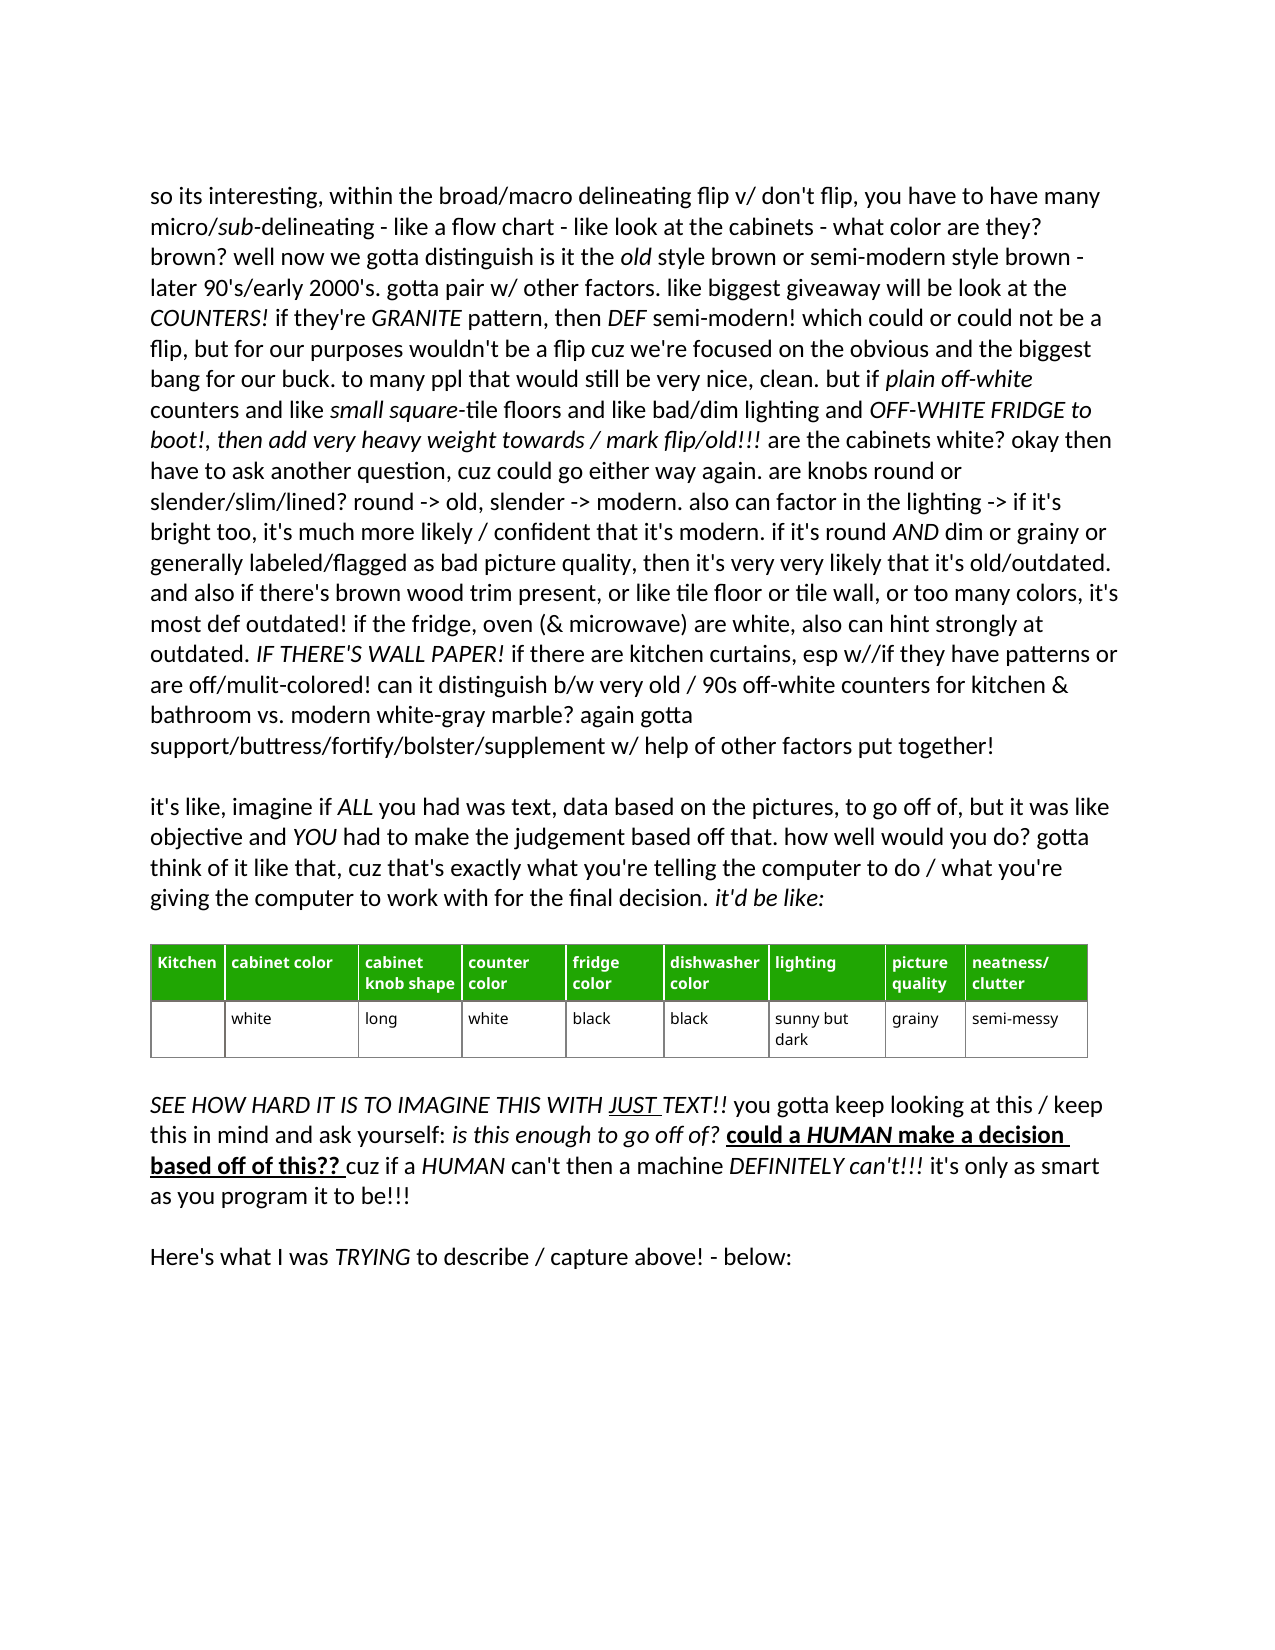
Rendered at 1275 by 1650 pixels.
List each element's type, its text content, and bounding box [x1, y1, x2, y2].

table_header Kitchen [152, 945, 224, 1000]
table_header fridge color [567, 945, 663, 1000]
table_cell [152, 1002, 224, 1057]
table_cell sunny but dark [770, 1002, 885, 1057]
table_header lighting [770, 945, 885, 1000]
table_header dishwasher color [665, 945, 768, 1000]
table_header neatness/ clutter [966, 945, 1087, 1000]
table_cell semi-messy [966, 1002, 1087, 1057]
table_cell long [359, 1002, 461, 1057]
table_header cabinet color [226, 945, 358, 1000]
table_cell black [567, 1002, 663, 1057]
text so its interesting, within the broad/macro delineating flip v/ don't flip, you have to have many micro/sub-delineating - like a flow chart - like look at the cabinets - what color are they? brown? well now we gotta distinguish is it the old style brown or semi-modern style brown - later 90's/early 2000's. gotta pair w/ other factors. like biggest giveaway will be look at the COUNTERS! if they're GRANITE pattern, then DEF semi-modern! which could or could not be a flip, but for our purposes wouldn't be a flip cuz we're focused on the obvious and the biggest bang for our buck. to many ppl that would still be very nice, clean. but if plain off-white counters and like small square-tile floors and like bad/dim lighting and OFF-WHITE FRIDGE to boot!, then add very heavy weight towards / mark flip/old!!! are the cabinets white? okay then have to ask another question, cuz could go either way again. are knobs round or slender/slim/lined? round -> old, slender -> modern. also can factor in the lighting -> if it's bright too, it's much more likely / confident that it's modern. if it's round AND dim or grainy or generally labeled/flagged as bad picture quality, then it's very very likely that it's old/outdated. and also if there's brown wood trim present, or like tile floor or tile wall, or too many colors, it's most def outdated! if the fridge, oven (& microwave) are white, also can hint strongly at outdated. IF THERE'S WALL PAPER! if there are kitchen curtains, esp w//if they have patterns or are off/mulit-colored! can it distinguish b/w very old / 90s off-white counters for kitchen & bathroom vs. modern white-gray marble? again gotta support/buttress/fortify/bolster/supplement w/ help of other factors put together! [150, 181, 1125, 760]
text SEE HOW HARD IT IS TO IMAGINE THIS WITH JUST TEXT!! you gotta keep looking at this / keep this in mind and ask yourself: is this enough to go off of? could a HUMAN make a decision based off of this?? cuz if a HUMAN can't then a machine DEFINITELY can't!!! it's only as smart as you program it to be!!! [150, 1089, 1125, 1211]
table_header counter color [463, 945, 565, 1000]
table_header cabinet knob shape [359, 945, 461, 1000]
table_cell white [463, 1002, 565, 1057]
text it's like, imagine if ALL you had was text, data based on the pictures, to go off of, but it was like objective and YOU had to make the judgement based off that. how well would you do? gotta think of it like that, cuz that's exactly what you're telling the computer to do / what you're giving the computer to work with for the final decision. it'd be like: [150, 791, 1125, 913]
table_cell grainy [886, 1002, 965, 1057]
table_cell white [226, 1002, 358, 1057]
table_header picture quality [886, 945, 965, 1000]
table_cell black [665, 1002, 768, 1057]
text Here's what I was TRYING to describe / capture above! - below: [150, 1241, 1125, 1272]
